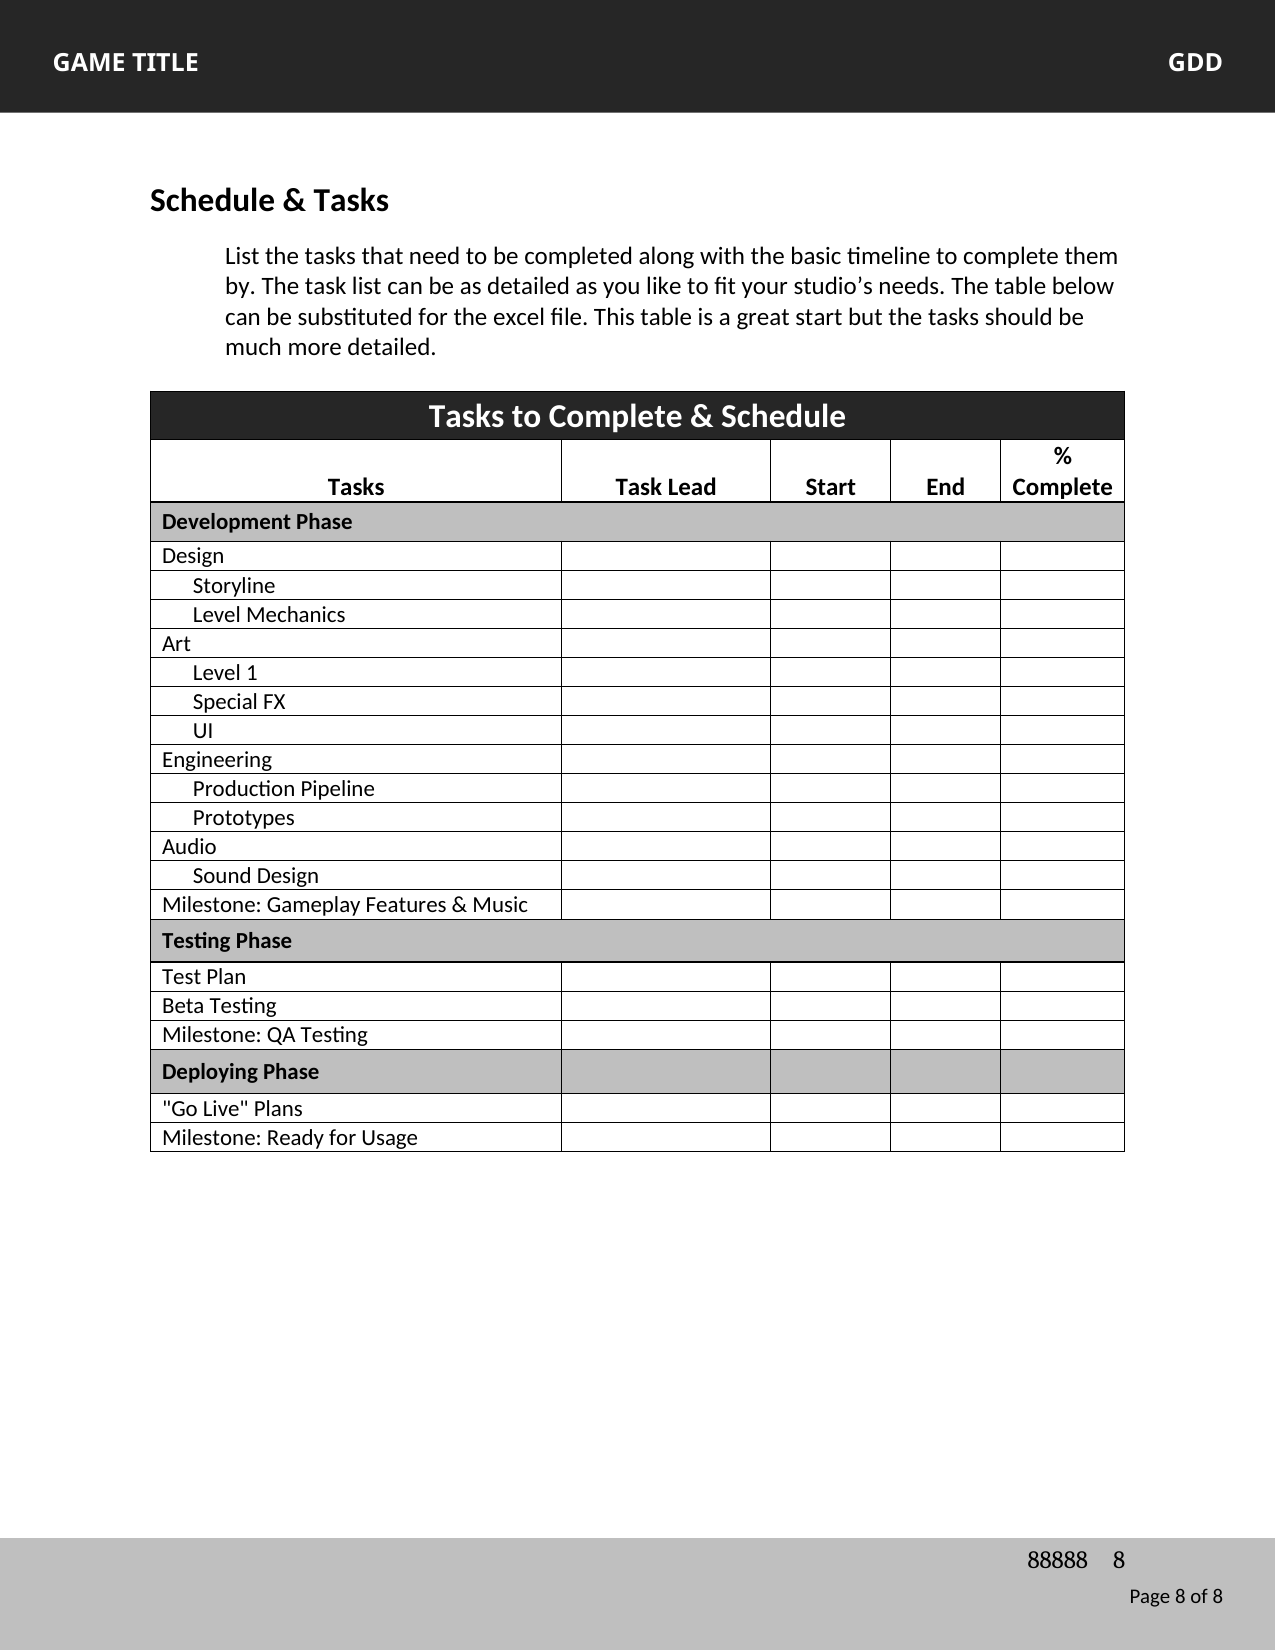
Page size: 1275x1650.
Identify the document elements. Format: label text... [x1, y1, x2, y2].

table_cell [771, 629, 890, 657]
table_cell [891, 1094, 1000, 1122]
table_cell Task Lead [562, 440, 770, 501]
table_cell [562, 803, 770, 831]
table_cell [771, 992, 890, 1019]
table_cell [771, 1123, 890, 1151]
table_cell [891, 600, 1000, 628]
table_cell % Complete [1001, 440, 1124, 501]
table_cell [562, 1021, 770, 1049]
table_cell Milestone: QA Testing [151, 1021, 561, 1049]
table_cell Deploying Phase [151, 1050, 561, 1093]
table_cell End [891, 440, 1000, 501]
table_cell [1001, 1050, 1124, 1093]
table_cell Testing Phase [151, 920, 1124, 961]
table_cell Production Pipeline [151, 774, 561, 802]
table_cell [891, 803, 1000, 831]
table_cell [562, 963, 770, 991]
table_cell [562, 861, 770, 889]
table_cell [1001, 542, 1124, 570]
table_cell [771, 745, 890, 773]
table_cell [771, 1094, 890, 1122]
table_cell [771, 542, 890, 570]
table_cell [1001, 571, 1124, 599]
table_cell Prototypes [151, 803, 561, 831]
table_cell [771, 600, 890, 628]
table_cell Milestone: Gameplay Features & Music [151, 890, 561, 918]
table_cell Sound Design [151, 861, 561, 889]
table_cell [771, 1050, 890, 1093]
table_cell [562, 992, 770, 1019]
table_cell [891, 658, 1000, 686]
table_cell [771, 861, 890, 889]
table_cell [1001, 963, 1124, 991]
table_cell [771, 571, 890, 599]
table_cell [771, 658, 890, 686]
table_cell Tasks [151, 440, 561, 501]
table_cell [1001, 861, 1124, 889]
table_cell [562, 1123, 770, 1151]
table_cell [562, 571, 770, 599]
table_cell [771, 716, 890, 744]
table_cell Milestone: Ready for Usage [151, 1123, 561, 1151]
table_cell [891, 861, 1000, 889]
table_cell Art [151, 629, 561, 657]
table_cell [1001, 600, 1124, 628]
table_cell Level Mechanics [151, 600, 561, 628]
table_cell [1001, 745, 1124, 773]
table_cell [1001, 832, 1124, 860]
table_cell Start [771, 440, 890, 501]
table_cell Engineering [151, 745, 561, 773]
table_cell [562, 832, 770, 860]
table_cell [1001, 1123, 1124, 1151]
table_cell [1001, 687, 1124, 715]
table_cell [891, 687, 1000, 715]
table_cell [891, 571, 1000, 599]
table_cell [771, 890, 890, 918]
table_cell [562, 629, 770, 657]
table_cell [891, 1050, 1000, 1093]
table_cell [891, 774, 1000, 802]
table_cell Development Phase [151, 503, 1124, 541]
table_cell [1001, 803, 1124, 831]
table_header Tasks to Complete & Schedule [151, 392, 1124, 439]
table_cell [1001, 774, 1124, 802]
table_cell [562, 745, 770, 773]
table_cell [562, 890, 770, 918]
table_cell [891, 629, 1000, 657]
text List the tasks that need to be completed along with the basic timeline to complete them by. The task list can be as detailed as you like to fit your studio’s needs. The table below can be substituted for the excel file. This table is a great start but the tasks should be much more detailed. [225, 240, 1125, 362]
table_cell Special FX [151, 687, 561, 715]
table_cell [891, 1021, 1000, 1049]
table_cell Beta Testing [151, 992, 561, 1019]
table_cell [1001, 658, 1124, 686]
table_cell [771, 687, 890, 715]
table_cell "Go Live" Plans [151, 1094, 561, 1122]
table_cell [771, 803, 890, 831]
table_cell [1001, 1094, 1124, 1122]
table_cell [891, 1123, 1000, 1151]
table_cell [771, 963, 890, 991]
table_cell UI [151, 716, 561, 744]
table_cell [891, 832, 1000, 860]
table_cell Test Plan [151, 963, 561, 991]
table_cell [562, 716, 770, 744]
table_cell Audio [151, 832, 561, 860]
table_cell [562, 687, 770, 715]
table_cell [891, 745, 1000, 773]
table_cell [771, 832, 890, 860]
table_cell [771, 774, 890, 802]
subtitle Schedule & Tasks [150, 179, 1125, 219]
table_cell [1001, 992, 1124, 1019]
table_cell Level 1 [151, 658, 561, 686]
table_cell [562, 1094, 770, 1122]
table_cell [1001, 629, 1124, 657]
table_cell [891, 963, 1000, 991]
table_cell [1001, 890, 1124, 918]
table_cell [562, 774, 770, 802]
table_cell [1001, 1021, 1124, 1049]
table_cell [771, 1021, 890, 1049]
table_cell [562, 600, 770, 628]
table_cell [891, 992, 1000, 1019]
table_cell [891, 890, 1000, 918]
table_cell [562, 542, 770, 570]
table_cell [562, 1050, 770, 1093]
table_cell Design [151, 542, 561, 570]
table_cell [1001, 716, 1124, 744]
table_cell [562, 658, 770, 686]
table_cell [891, 542, 1000, 570]
table_cell [891, 716, 1000, 744]
table_cell Storyline [151, 571, 561, 599]
